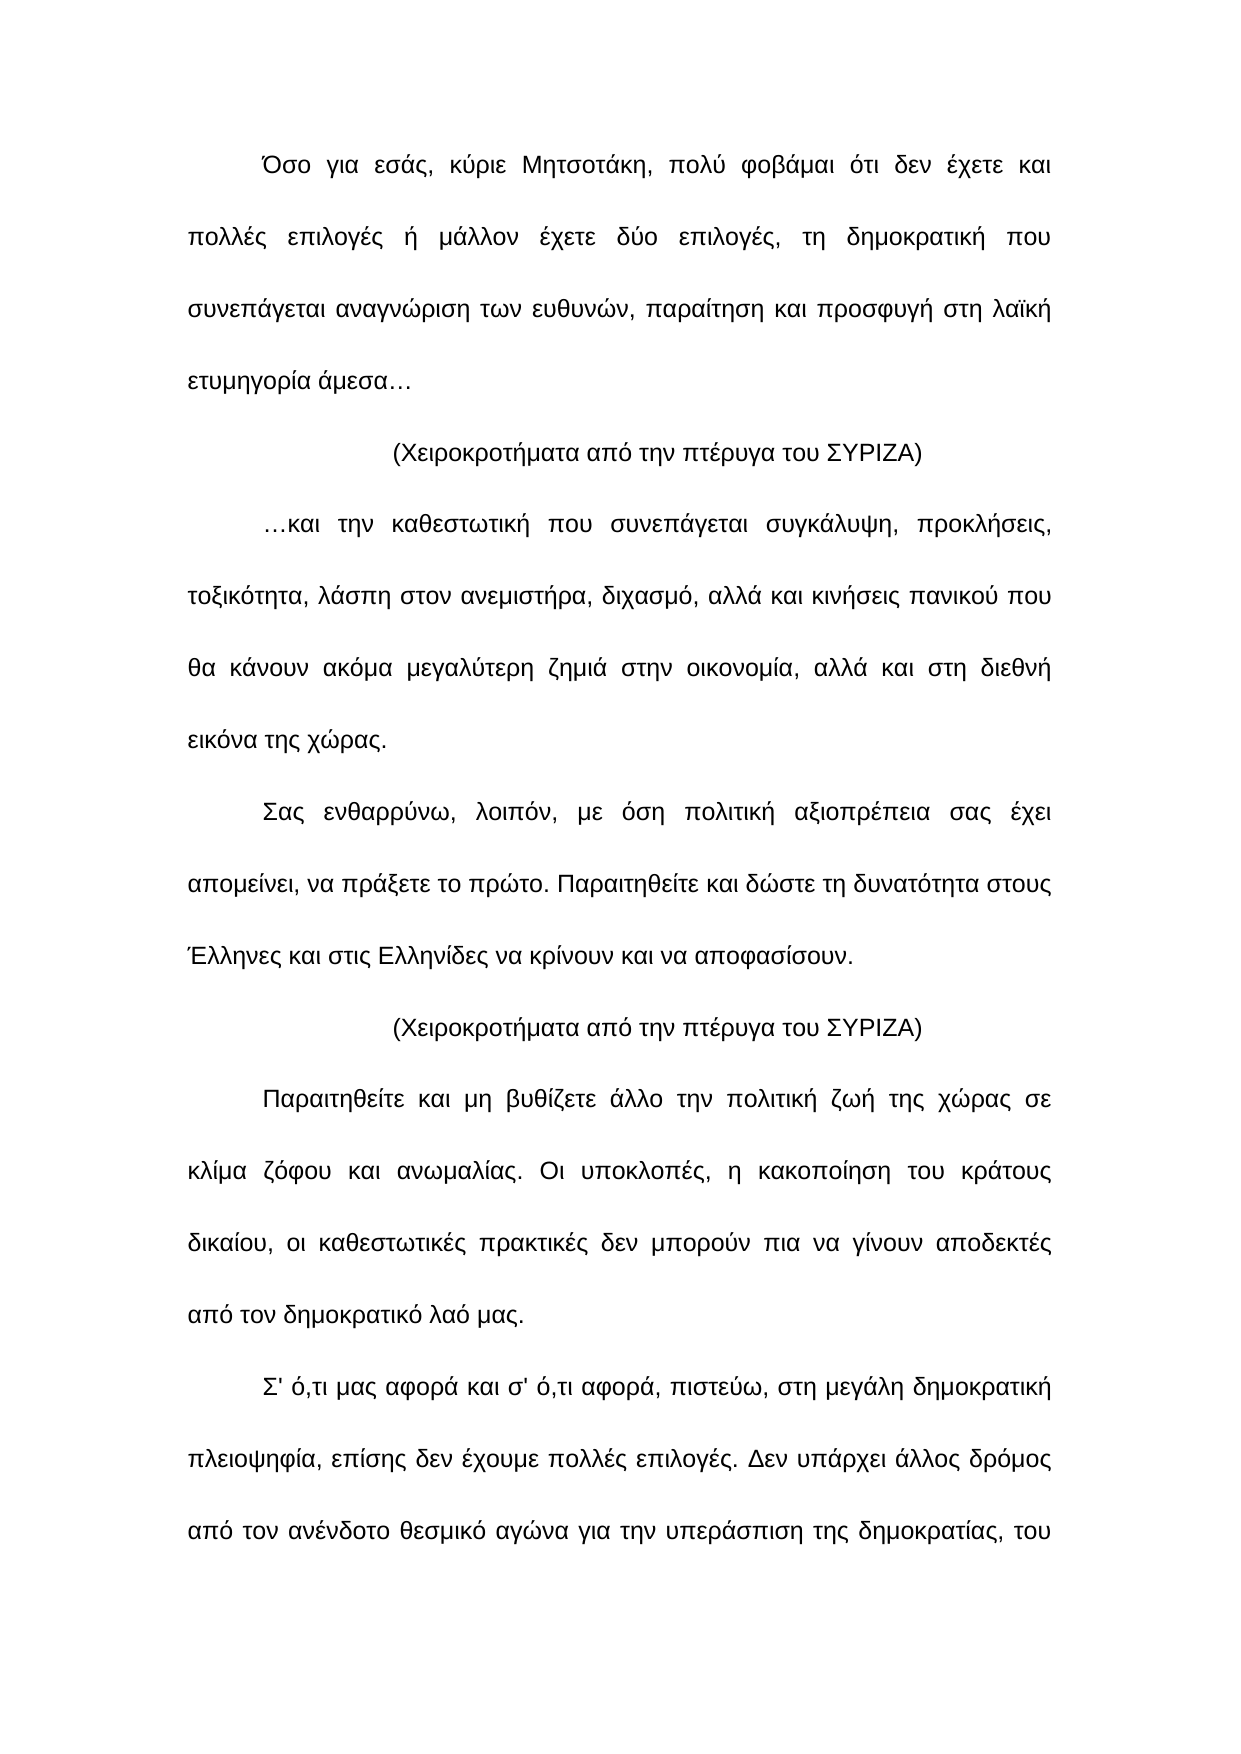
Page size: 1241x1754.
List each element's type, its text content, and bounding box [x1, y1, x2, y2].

text …και την καθεστωτική που συνεπάγεται συγκάλυψη, προκλήσεις, τοξικότητα, λάσπη στον ανεμιστήρα, διχασμό, αλλά και κινήσεις πανικού που θα κάνουν ακόμα μεγαλύτερη ζημιά στην οικονομία, αλλά και στη διεθνή εικόνα της χώρας. [187, 509, 1053, 754]
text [187, 1372, 1053, 1544]
text Σας ενθαρρύνω, λοιπόν, με όση πολιτική αξιοπρέπεια σας έχει απομείνει, να πράξετε το πρώτο. Παραιτηθείτε και δώστε τη δυνατότητα στους Έλληνες και στις Ελληνίδες να κρίνουν και να αποφασίσουν. [187, 797, 1053, 969]
text Παραιτηθείτε και μη βυθίζετε άλλο την πολιτική ζωή της χώρας σε κλίμα ζόφου και ανωμαλίας. Οι υποκλοπές, η κακοποίηση του κράτους δικαίου, οι καθεστωτικές πρακτικές δεν μπορούν πια να γίνουν αποδεκτές από τον δημοκρατικό λαό μας. [187, 1084, 1053, 1329]
text (Χειροκροτήματα από την πτέρυγα του ΣΥΡΙΖΑ) [187, 437, 1053, 466]
text Όσο για εσάς, κύριε Μητσοτάκη, πολύ φοβάμαι ότι δεν έχετε και πολλές επιλογές ή μάλλον έχετε δύο επιλογές, τη δημοκρατική που συνεπάγεται αναγνώριση των ευθυνών, παραίτηση και προσφυγή στη λαϊκή ετυμηγορία άμεσα… [187, 150, 1053, 394]
text (Χειροκροτήματα από την πτέρυγα του ΣΥΡΙΖΑ) [187, 1012, 1053, 1041]
